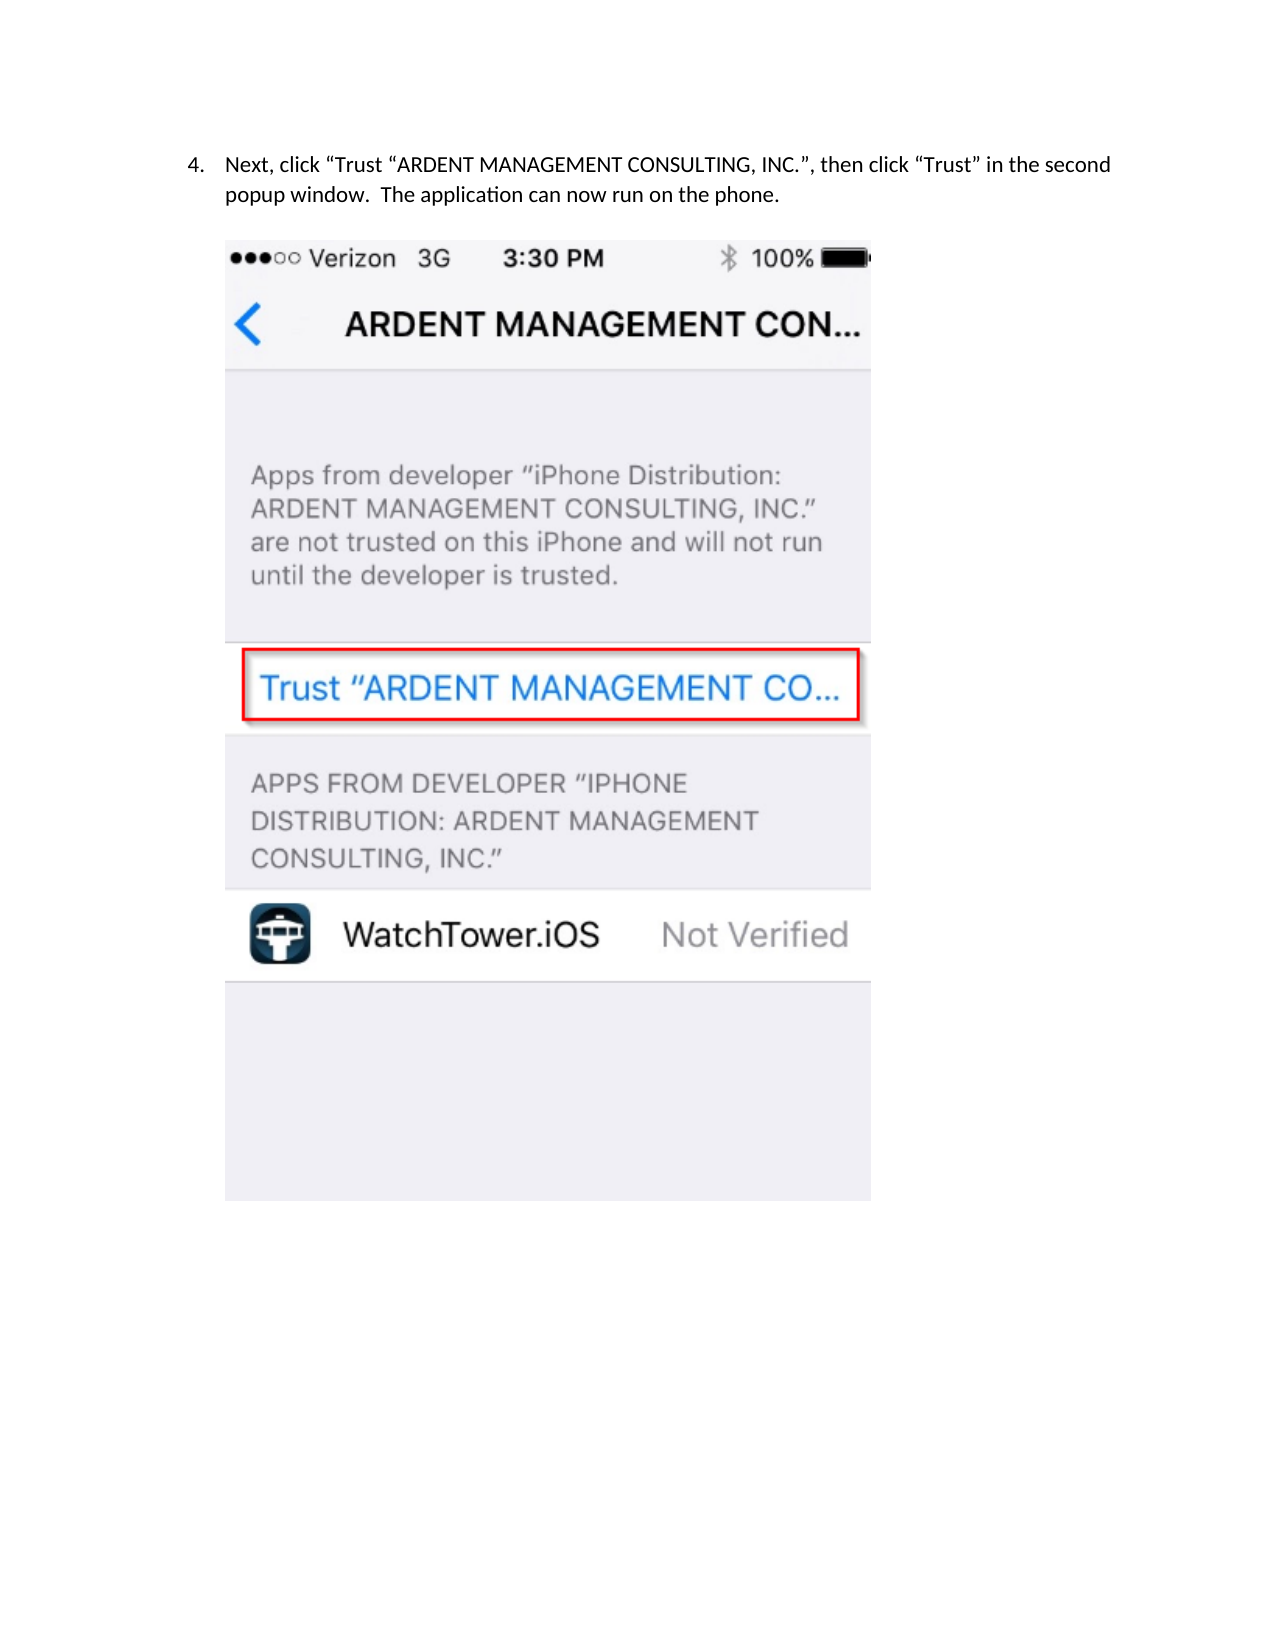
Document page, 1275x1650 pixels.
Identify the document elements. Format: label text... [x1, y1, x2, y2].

picture [225, 240, 871, 1201]
